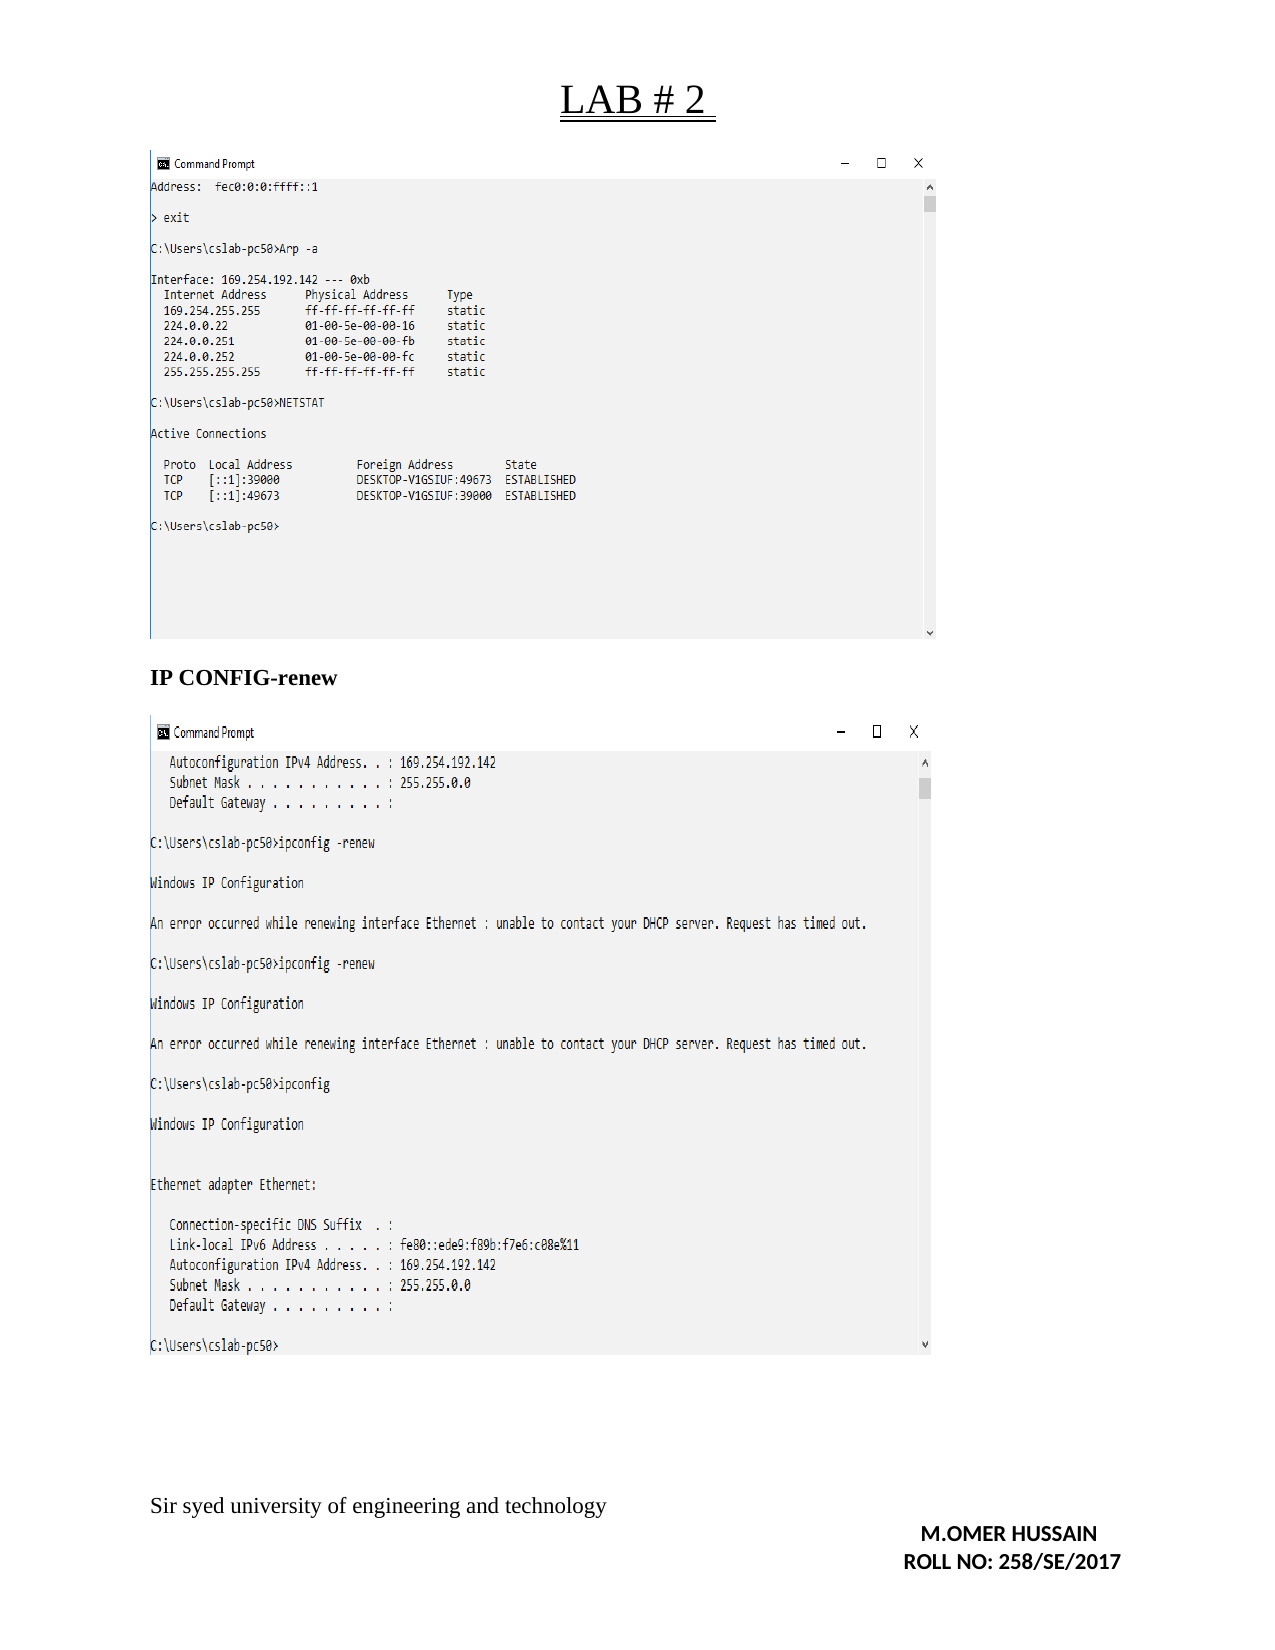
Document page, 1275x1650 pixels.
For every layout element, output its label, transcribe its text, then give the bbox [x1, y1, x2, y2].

text IP CONFIG-renew [150, 664, 1125, 690]
picture [150, 150, 936, 639]
picture [150, 715, 932, 1355]
